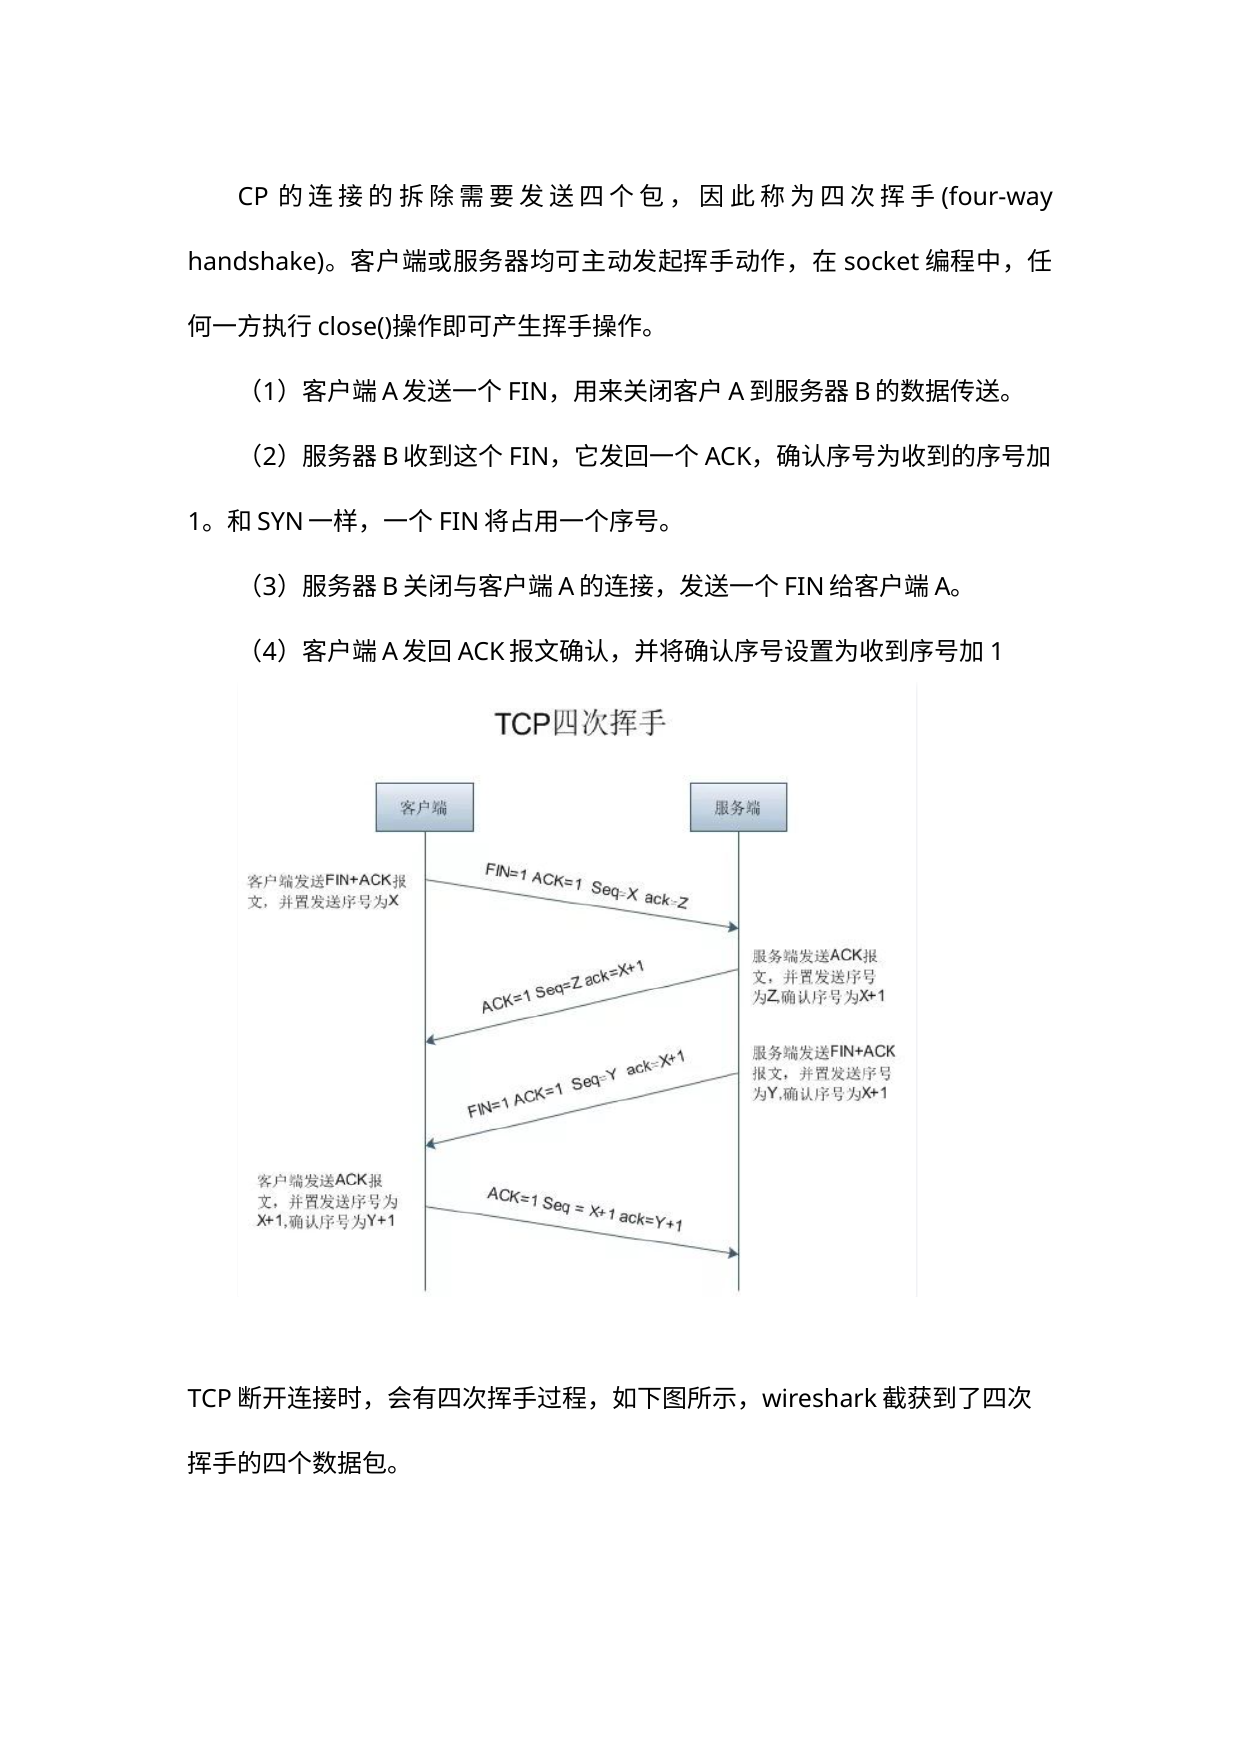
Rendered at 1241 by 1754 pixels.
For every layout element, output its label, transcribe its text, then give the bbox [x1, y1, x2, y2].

list （2）服务器B收到这个FIN，它发回一个ACK，确认序号为收到的序号加1。和SYN一样，一个FIN将占用一个序号。 [187, 422, 1053, 552]
list （4）客户端A发回ACK报文确认，并将确认序号设置为收到序号加1 [187, 617, 1053, 682]
list （3）服务器B关闭与客户端A的连接，发送一个FIN给客户端A。 [187, 552, 1053, 617]
picture [237, 682, 918, 1297]
list TCP断开连接时，会有四次挥手过程，如下图所示，wireshark截获到了四次挥手的四个数据包。 [187, 1364, 1053, 1494]
list （1）客户端A发送一个FIN，用来关闭客户A到服务器B的数据传送。 [187, 357, 1053, 422]
list CP的连接的拆除需要发送四个包，因此称为四次挥手(four-way handshake)。客户端或服务器均可主动发起挥手动作，在socket编程中，任何一方执行close()操作即可产生挥手操作。 [187, 162, 1053, 357]
